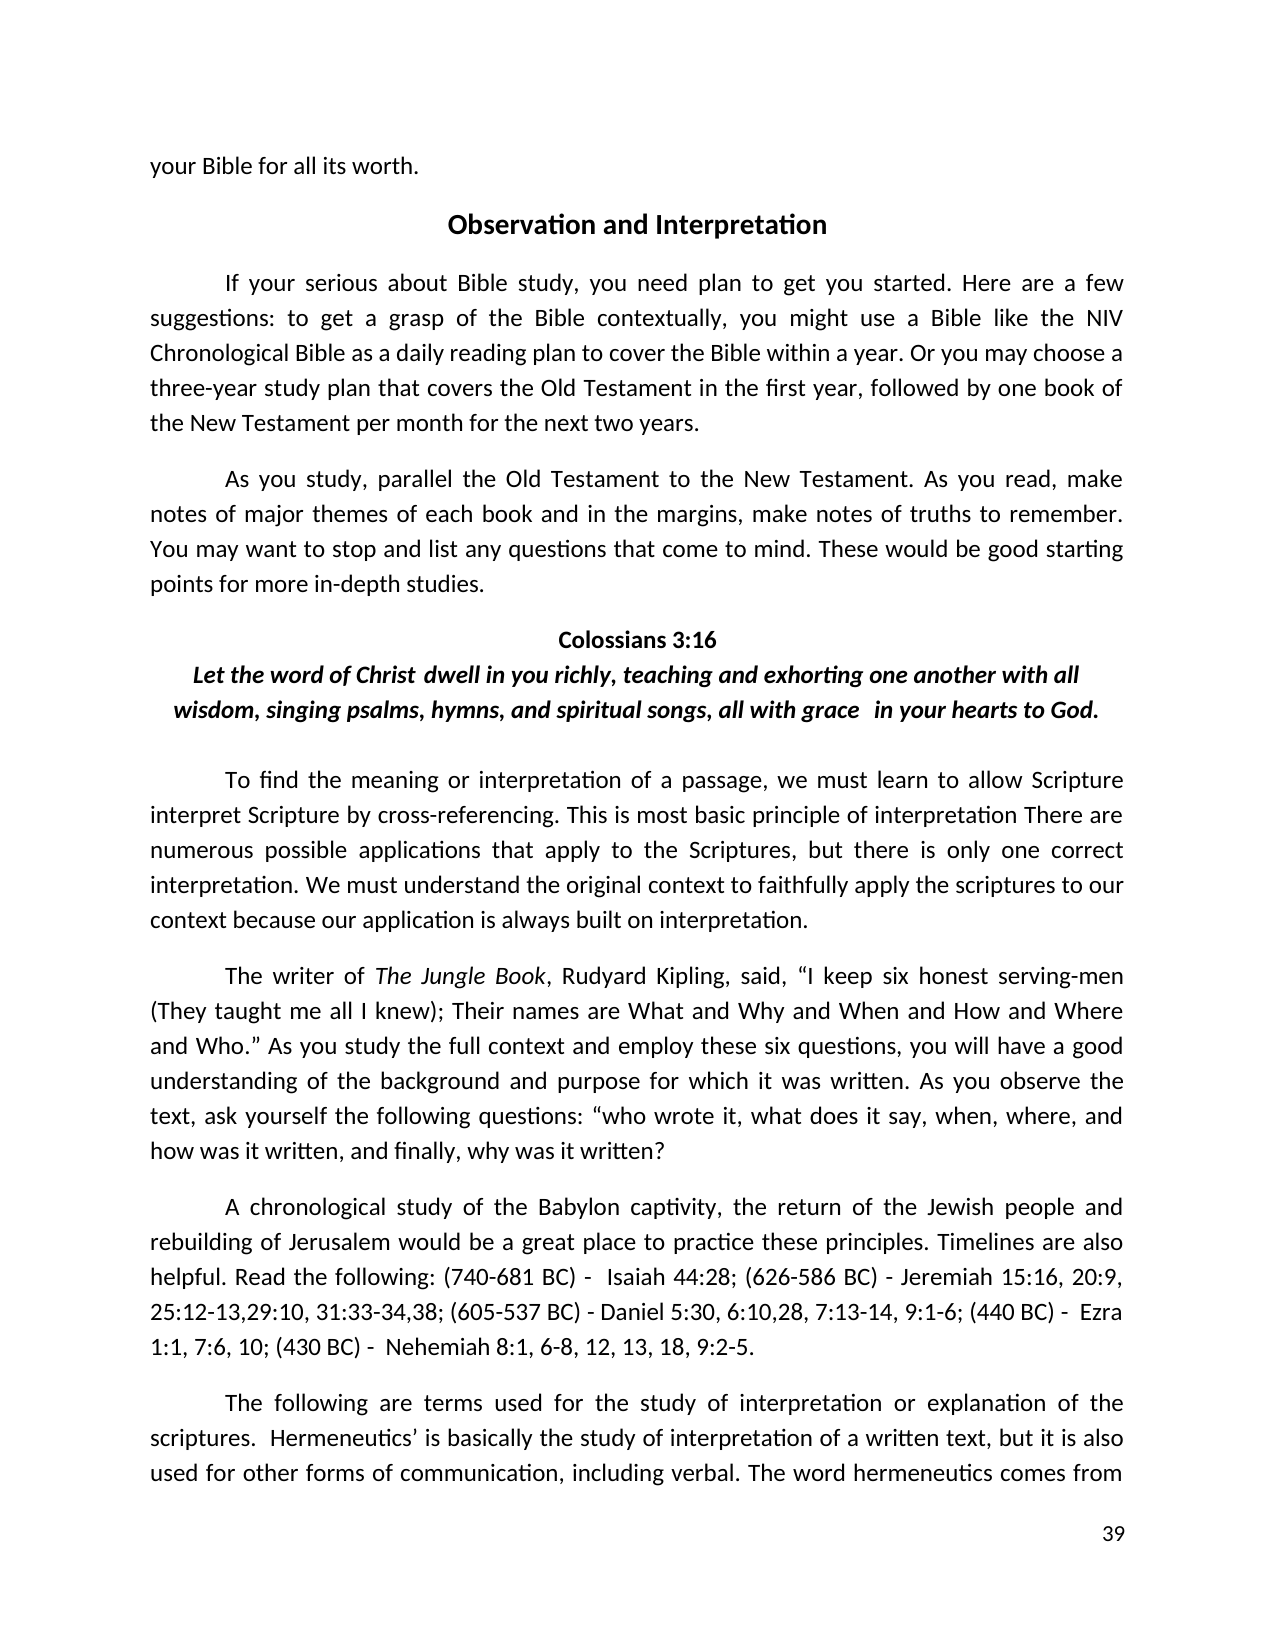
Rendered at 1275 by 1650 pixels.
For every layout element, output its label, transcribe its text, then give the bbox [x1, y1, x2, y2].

text The writer of The Jungle Book, Rudyard Kipling, said, “I keep six honest serving-men (They taught me all I knew); Their names are What and Why and When and How and Where and Who.” As you study the full context and employ these six questions, you will have a good understanding of the background and purpose for which it was written. As you observe the text, ask yourself the following questions: “who wrote it, what does it say, when, where, and how was it written, and finally, why was it written? [150, 1030, 1125, 1236]
text Colossians 3:16 [150, 694, 1125, 725]
text A chronological study of the Babylon captivity, the return of the Jewish people and rebuilding of Jerusalem would be a great place to practice these principles. Timelines are also helpful. Read the following: (740-681 BC) - Isaiah 44:28; (626-586 BC) - Jeremiah 15:16, 20:9, 25:12-13,29:10, 31:33-34,38; (605-537 BC) - Daniel 5:30, 6:10,28, 7:13-14, 9:1-6; (440 BC) - Ezra 1:1, 7:6, 10; (430 BC) - Nehemiah 8:1, 6-8, 12, 13, 18, 9:2-5. [150, 1261, 1125, 1431]
text To find the meaning or interpretation of a passage, we must learn to allow Scripture interpret Scripture by cross-referencing. This is most basic principle of interpretation There are numerous possible applications that apply to the Scriptures, but there is only one correct interpretation. We must understand the original context to faithfully apply the scriptures to our context because our application is always built on interpretation. [150, 834, 1125, 1005]
text Have you ever been taught how to study the Bible? Don’t you want to learn how to mine these truth for yourself? In this week’s lesson, you’ll receive some helpful tools to study your Bible for all its worth. [150, 150, 1125, 251]
text If your serious about Bible study, you need plan to get you started. Here are a few suggestions: to get a grasp of the Bible contextually, you might use a Bible like the NIV Chronological Bible as a daily reading plan to cover the Bible within a year. Or you may choose a three-year study plan that covers the Old Testament in the first year, followed by one book of the New Testament per month for the next two years. [150, 338, 1125, 508]
text Let the word of Christ dwell in you richly, teaching and exhorting one another with all wisdom, singing psalms, hymns, and spiritual songs, all with grace in your hearts to God. [150, 729, 1125, 795]
text As you study, parallel the Old Testament to the New Testament. As you read, make notes of major themes of each book and in the margins, make notes of truths to remember. You may want to stop and list any questions that come to mind. These would be good starting points for more in-depth studies. [150, 533, 1125, 669]
text Observation and Interpretation [150, 276, 1125, 311]
